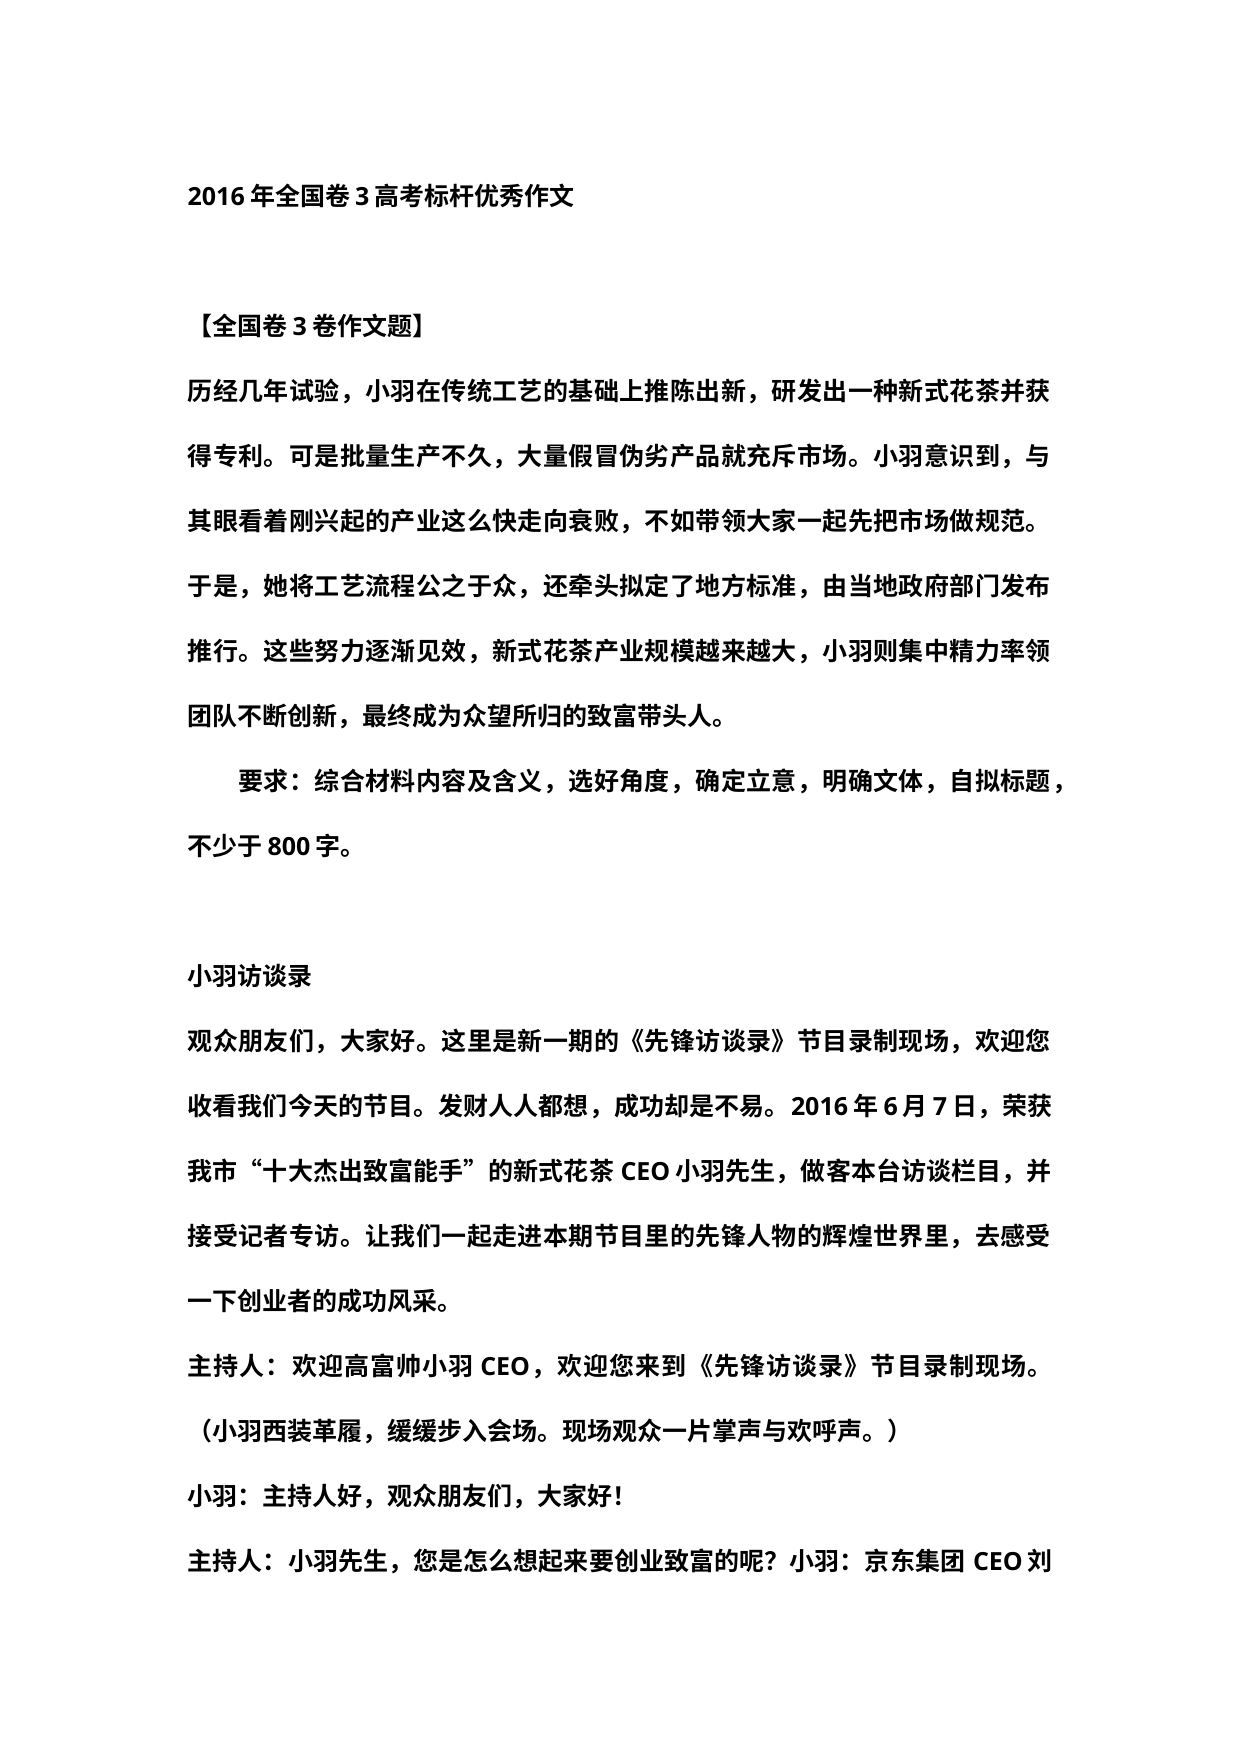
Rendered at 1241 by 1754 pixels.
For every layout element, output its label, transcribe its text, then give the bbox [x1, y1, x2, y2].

text 小羽访谈录 [187, 942, 1053, 1007]
text 小羽：主持人好，观众朋友们，大家好！ [187, 1462, 1053, 1527]
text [187, 1527, 1053, 1592]
text 历经几年试验，小羽在传统工艺的基础上推陈出新，研发出一种新式花茶并获得专利。可是批量生产不久，大量假冒伪劣产品就充斥市场。小羽意识到，与其眼看着刚兴起的产业这么快走向衰败，不如带领大家一起先把市场做规范。于是，她将工艺流程公之于众，还牵头拟定了地方标准，由当地政府部门发布推行。这些努力逐渐见效，新式花茶产业规模越来越大，小羽则集中精力率领团队不断创新，最终成为众望所归的致富带头人。 [187, 357, 1053, 747]
text 【全国卷3卷作文题】 [187, 292, 1053, 357]
text 要求：综合材料内容及含义，选好角度，确定立意，明确文体，自拟标题，不少于800字。 [187, 747, 1053, 877]
text 2016年全国卷3高考标杆优秀作文 [187, 162, 1053, 227]
text 主持人：欢迎高富帅小羽CEO，欢迎您来到《先锋访谈录》节目录制现场。（小羽西装革履，缓缓步入会场。现场观众一片掌声与欢呼声。） [187, 1332, 1053, 1462]
text 观众朋友们，大家好。这里是新一期的《先锋访谈录》节目录制现场，欢迎您收看我们今天的节目。发财人人都想，成功却是不易。2016年6月7日，荣获我市“十大杰出致富能手”的新式花茶CEO小羽先生，做客本台访谈栏目，并接受记者专访。让我们一起走进本期节目里的先锋人物的辉煌世界里，去感受一下创业者的成功风采。 [187, 1007, 1053, 1332]
